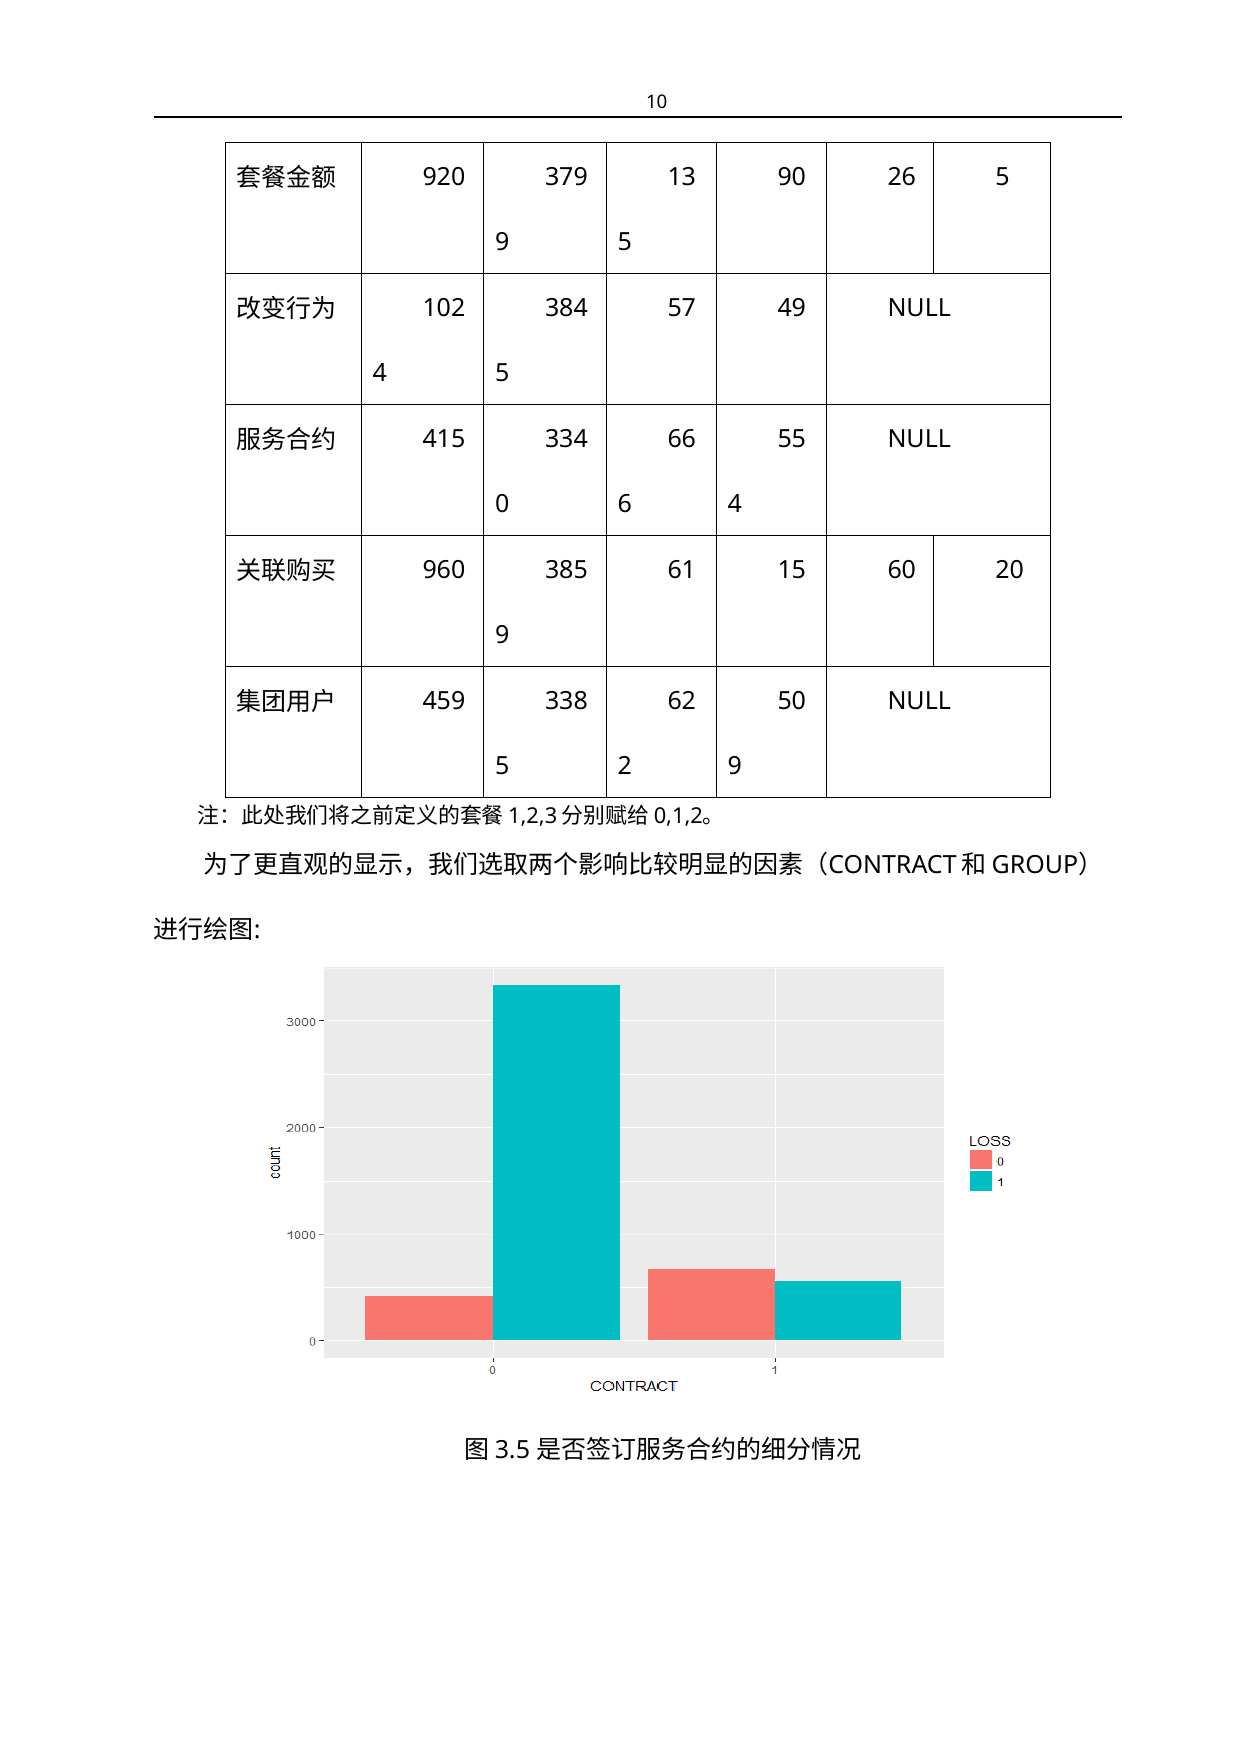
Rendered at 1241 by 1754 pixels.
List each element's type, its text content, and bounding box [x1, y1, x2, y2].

table_cell 关联购买 [226, 536, 361, 666]
table_cell 60 [827, 536, 933, 666]
table_cell 622 [607, 667, 716, 797]
table_cell 554 [717, 405, 826, 535]
table_cell 3845 [484, 274, 606, 404]
table_cell 套餐金额 [226, 143, 361, 273]
table_cell NULL [827, 667, 1050, 797]
table_cell 960 [362, 536, 483, 666]
table_cell 5 [934, 143, 1050, 273]
table_cell NULL [827, 405, 1050, 535]
table_cell 1024 [362, 274, 483, 404]
table_cell 666 [607, 405, 716, 535]
table_cell 改变行为 [226, 274, 361, 404]
table_cell 服务合约 [226, 405, 361, 535]
table_cell 15 [717, 536, 826, 666]
table_cell 415 [362, 405, 483, 535]
table_cell 20 [934, 536, 1050, 666]
table_cell 90 [717, 143, 826, 273]
table_cell 26 [827, 143, 933, 273]
text 图3.5 是否签订服务合约的细分情况 [153, 1416, 1122, 1481]
table_cell 135 [607, 143, 716, 273]
table_cell 集团用户 [226, 667, 361, 797]
table_cell 3340 [484, 405, 606, 535]
table_cell NULL [827, 274, 1050, 404]
table_cell 49 [717, 274, 826, 404]
table_cell 459 [362, 667, 483, 797]
table_cell 509 [717, 667, 826, 797]
table_cell 920 [362, 143, 483, 273]
table_cell 3799 [484, 143, 606, 273]
text 为了更直观的显示，我们选取两个影响比较明显的因素（CONTRACT和GROUP）进行绘图: [153, 831, 1122, 961]
picture [259, 960, 1028, 1397]
table_cell 57 [607, 274, 716, 404]
table_cell 61 [607, 536, 716, 666]
table_cell 3859 [484, 536, 606, 666]
text 注：此处我们将之前定义的套餐1,2,3分别赋给0,1,2。 [153, 798, 1122, 831]
table_cell 3385 [484, 667, 606, 797]
